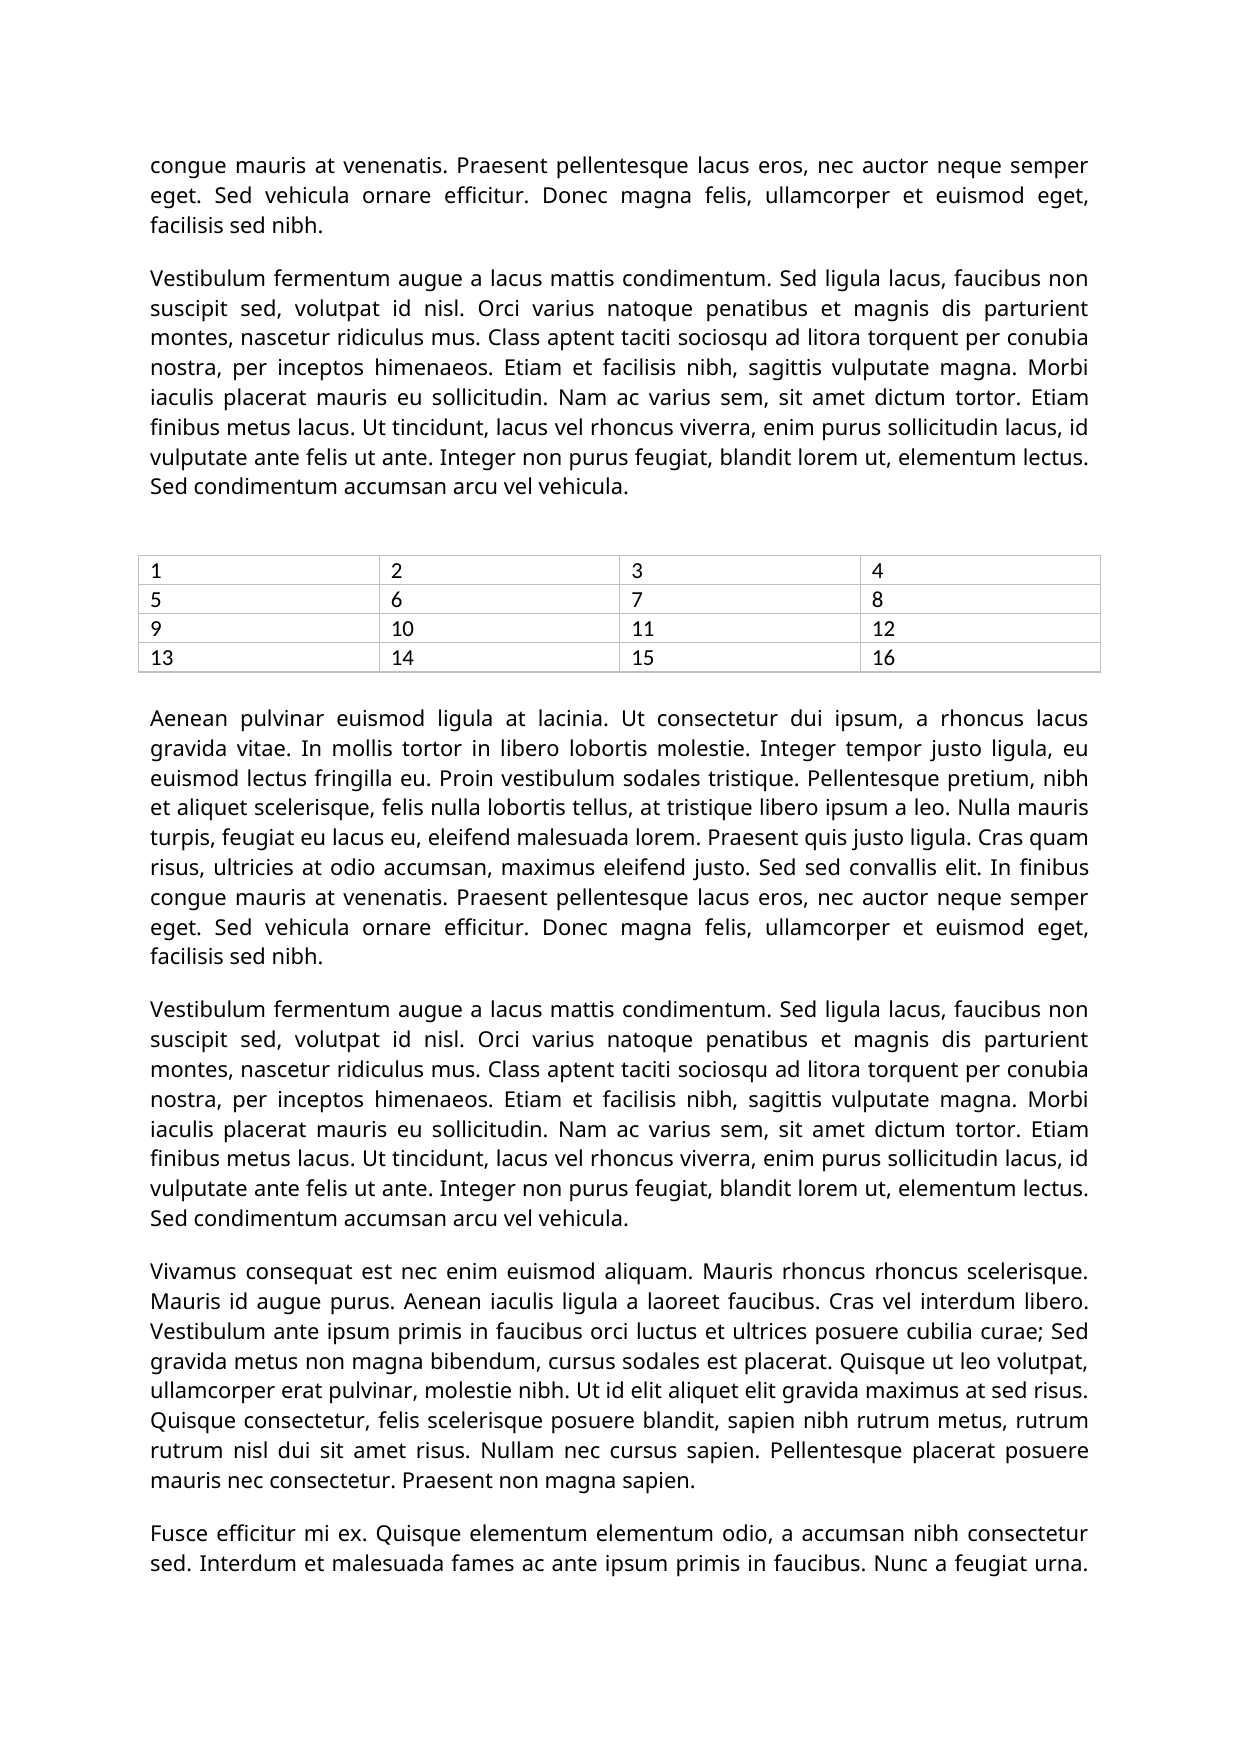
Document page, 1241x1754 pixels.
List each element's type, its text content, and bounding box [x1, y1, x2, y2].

table_cell 14 [380, 643, 619, 671]
table_cell 5 [139, 585, 379, 613]
table_cell 8 [861, 585, 1100, 613]
table_cell 6 [380, 585, 619, 613]
table_header 4 [861, 556, 1100, 584]
table_cell 15 [620, 643, 860, 671]
table_cell 10 [380, 614, 619, 642]
table_header 2 [380, 556, 619, 584]
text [150, 150, 1090, 239]
text Vivamus consequat est nec enim euismod aliquam. Mauris rhoncus rhoncus scelerisque. Mauris id augue purus. Aenean iaculis ligula a laoreet faucibus. Cras vel interdum libero. Vestibulum ante ipsum primis in faucibus orci luctus et ultrices posuere cubilia curae; Sed gravida metus non magna bibendum, cursus sodales est placerat. Quisque ut leo volutpat, ullamcorper erat pulvinar, molestie nibh. Ut id elit aliquet elit gravida maximus at sed risus. Quisque consectetur, felis scelerisque posuere blandit, sapien nibh rutrum metus, rutrum rutrum nisl dui sit amet risus. Nullam nec cursus sapien. Pellentesque placerat posuere mauris nec consectetur. Praesent non magna sapien. [150, 1256, 1090, 1494]
table_header 3 [620, 556, 860, 584]
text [150, 1518, 1090, 1578]
table_cell 11 [620, 614, 860, 642]
text Vestibulum fermentum augue a lacus mattis condimentum. Sed ligula lacus, faucibus non suscipit sed, volutpat id nisl. Orci varius natoque penatibus et magnis dis parturient montes, nascetur ridiculus mus. Class aptent taciti sociosqu ad litora torquent per conubia nostra, per inceptos himenaeos. Etiam et facilisis nibh, sagittis vulputate magna. Morbi iaculis placerat mauris eu sollicitudin. Nam ac varius sem, sit amet dictum tortor. Etiam finibus metus lacus. Ut tincidunt, lacus vel rhoncus viverra, enim purus sollicitudin lacus, id vulputate ante felis ut ante. Integer non purus feugiat, blandit lorem ut, elementum lectus. Sed condimentum accumsan arcu vel vehicula. [150, 994, 1090, 1233]
table_cell 12 [861, 614, 1100, 642]
table_cell 13 [139, 643, 379, 671]
table_cell 7 [620, 585, 860, 613]
table_cell 9 [139, 614, 379, 642]
table_cell 16 [861, 643, 1100, 671]
text Vestibulum fermentum augue a lacus mattis condimentum. Sed ligula lacus, faucibus non suscipit sed, volutpat id nisl. Orci varius natoque penatibus et magnis dis parturient montes, nascetur ridiculus mus. Class aptent taciti sociosqu ad litora torquent per conubia nostra, per inceptos himenaeos. Etiam et facilisis nibh, sagittis vulputate magna. Morbi iaculis placerat mauris eu sollicitudin. Nam ac varius sem, sit amet dictum tortor. Etiam finibus metus lacus. Ut tincidunt, lacus vel rhoncus viverra, enim purus sollicitudin lacus, id vulputate ante felis ut ante. Integer non purus feugiat, blandit lorem ut, elementum lectus. Sed condimentum accumsan arcu vel vehicula. [150, 263, 1090, 501]
table_header 1 [139, 556, 379, 584]
